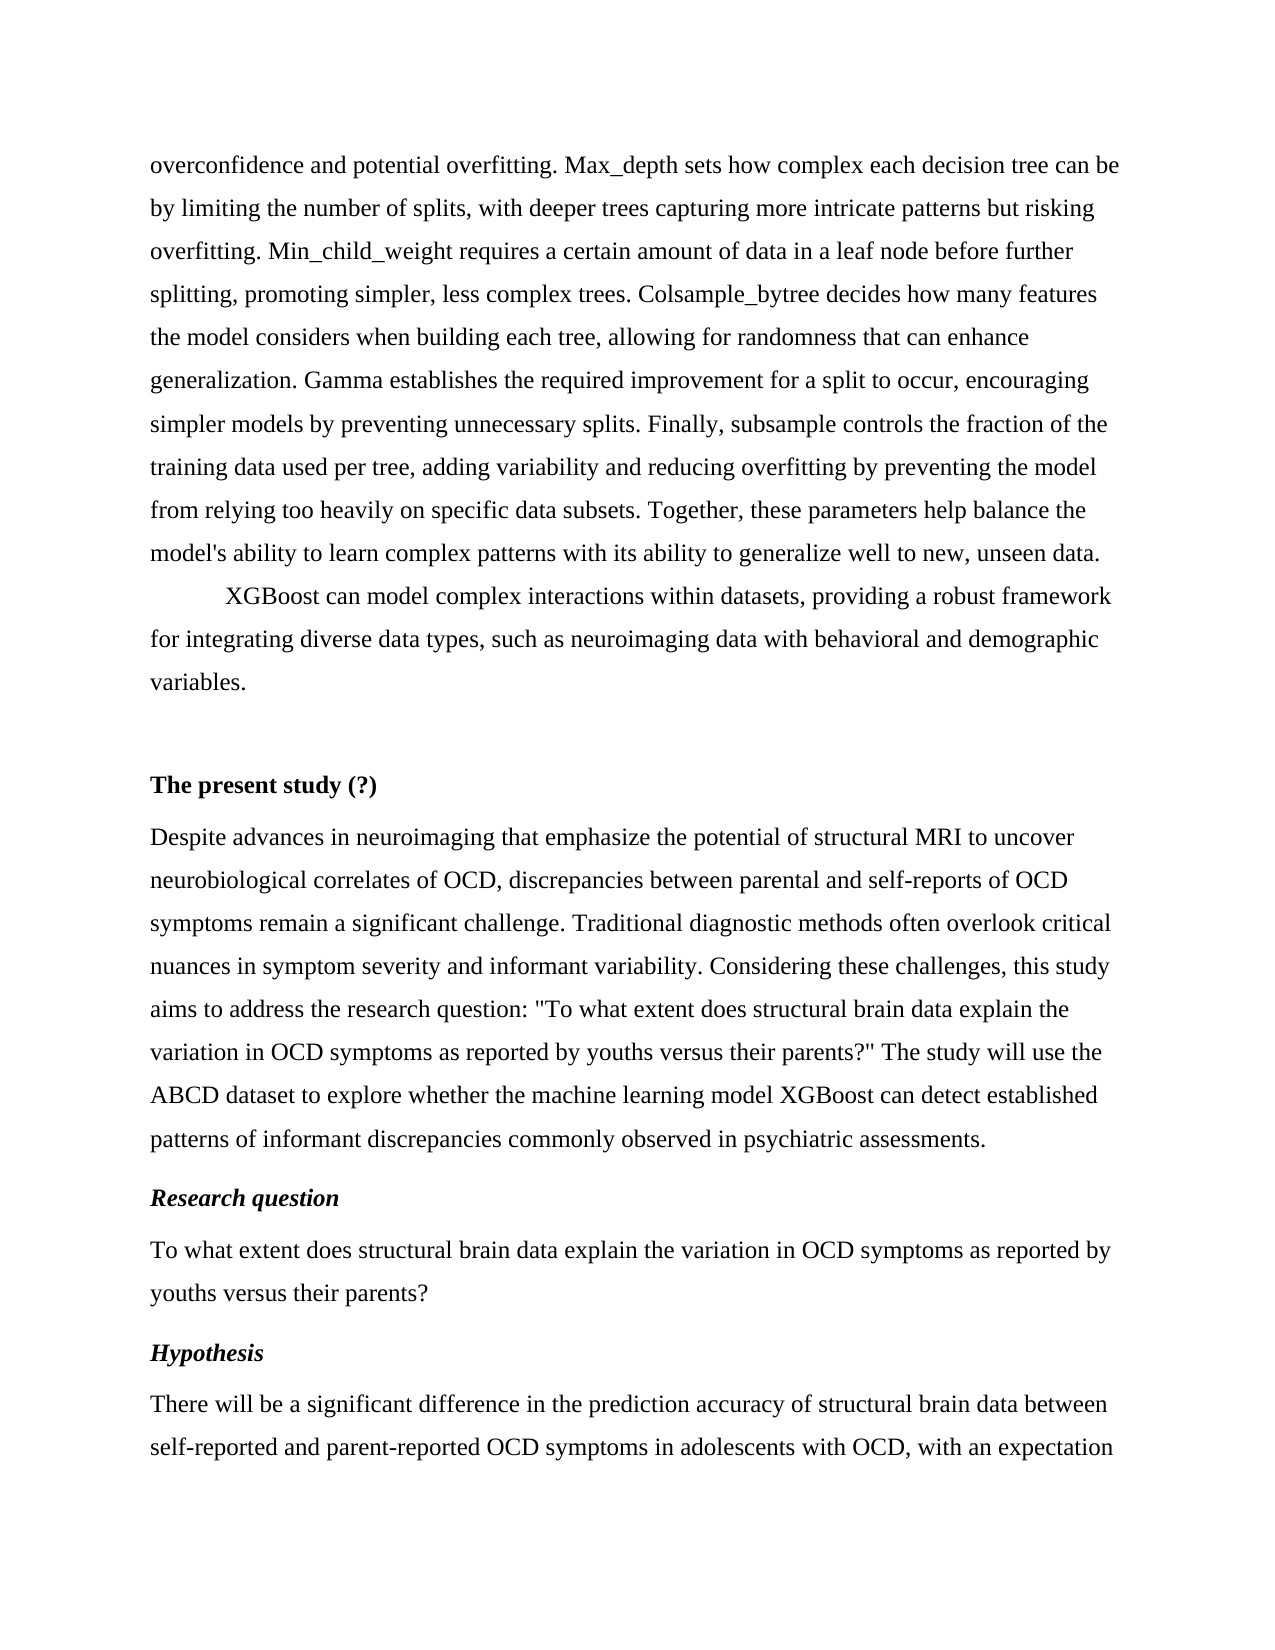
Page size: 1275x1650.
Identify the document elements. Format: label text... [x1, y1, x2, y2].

text Research question [150, 1183, 1125, 1212]
text To what extent does structural brain data explain the variation in OCD symptoms as reported by youths versus their parents? [150, 1235, 1125, 1307]
text The present study (?) [150, 770, 1125, 799]
text Despite advances in neuroimaging that emphasize the potential of structural MRI to uncover neurobiological correlates of OCD, discrepancies between parental and self-reports of OCD symptoms remain a significant challenge. Traditional diagnostic methods often overlook critical nuances in symptom severity and informant variability. Considering these challenges, this study aims to address the research question: "To what extent does structural brain data explain the variation in OCD symptoms as reported by youths versus their parents?" The study will use the ABCD dataset to explore whether the machine learning model XGBoost can detect established patterns of informant discrepancies commonly observed in psychiatric assessments. [150, 822, 1125, 1152]
text Hypothesis [150, 1338, 1125, 1367]
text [150, 150, 1125, 567]
text XGBoost can model complex interactions within datasets, providing a robust framework for integrating diverse data types, such as neuroimaging data with behavioral and demographic variables. [150, 581, 1125, 696]
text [150, 1389, 1125, 1461]
